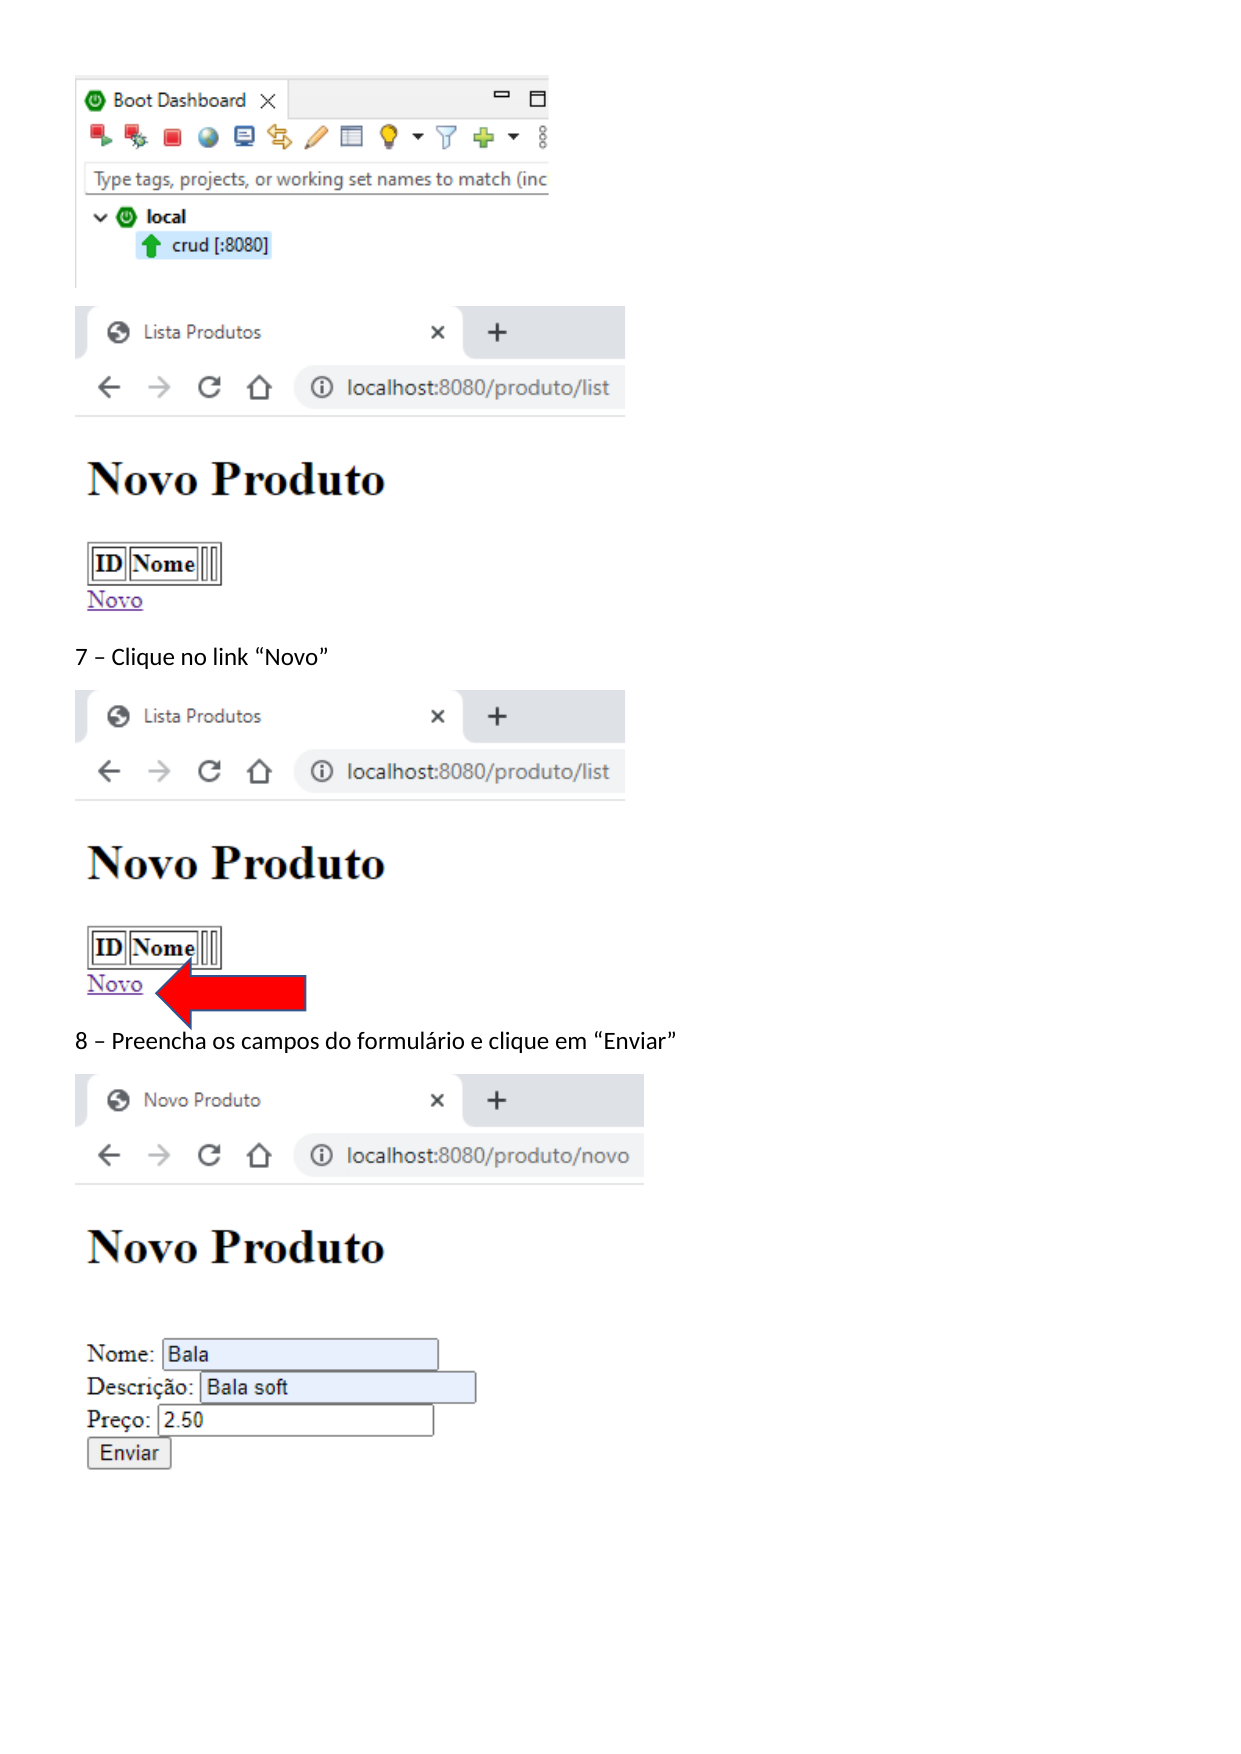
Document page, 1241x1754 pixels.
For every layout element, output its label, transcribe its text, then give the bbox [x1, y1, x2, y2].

text 8 – Preencha os campos do formulário e clique em “Enviar” [75, 1025, 1165, 1055]
picture [75, 1074, 644, 1487]
picture [75, 306, 625, 622]
text 7 – Clique no link “Novo” [75, 641, 1165, 671]
picture [75, 75, 549, 288]
picture [75, 690, 625, 1006]
